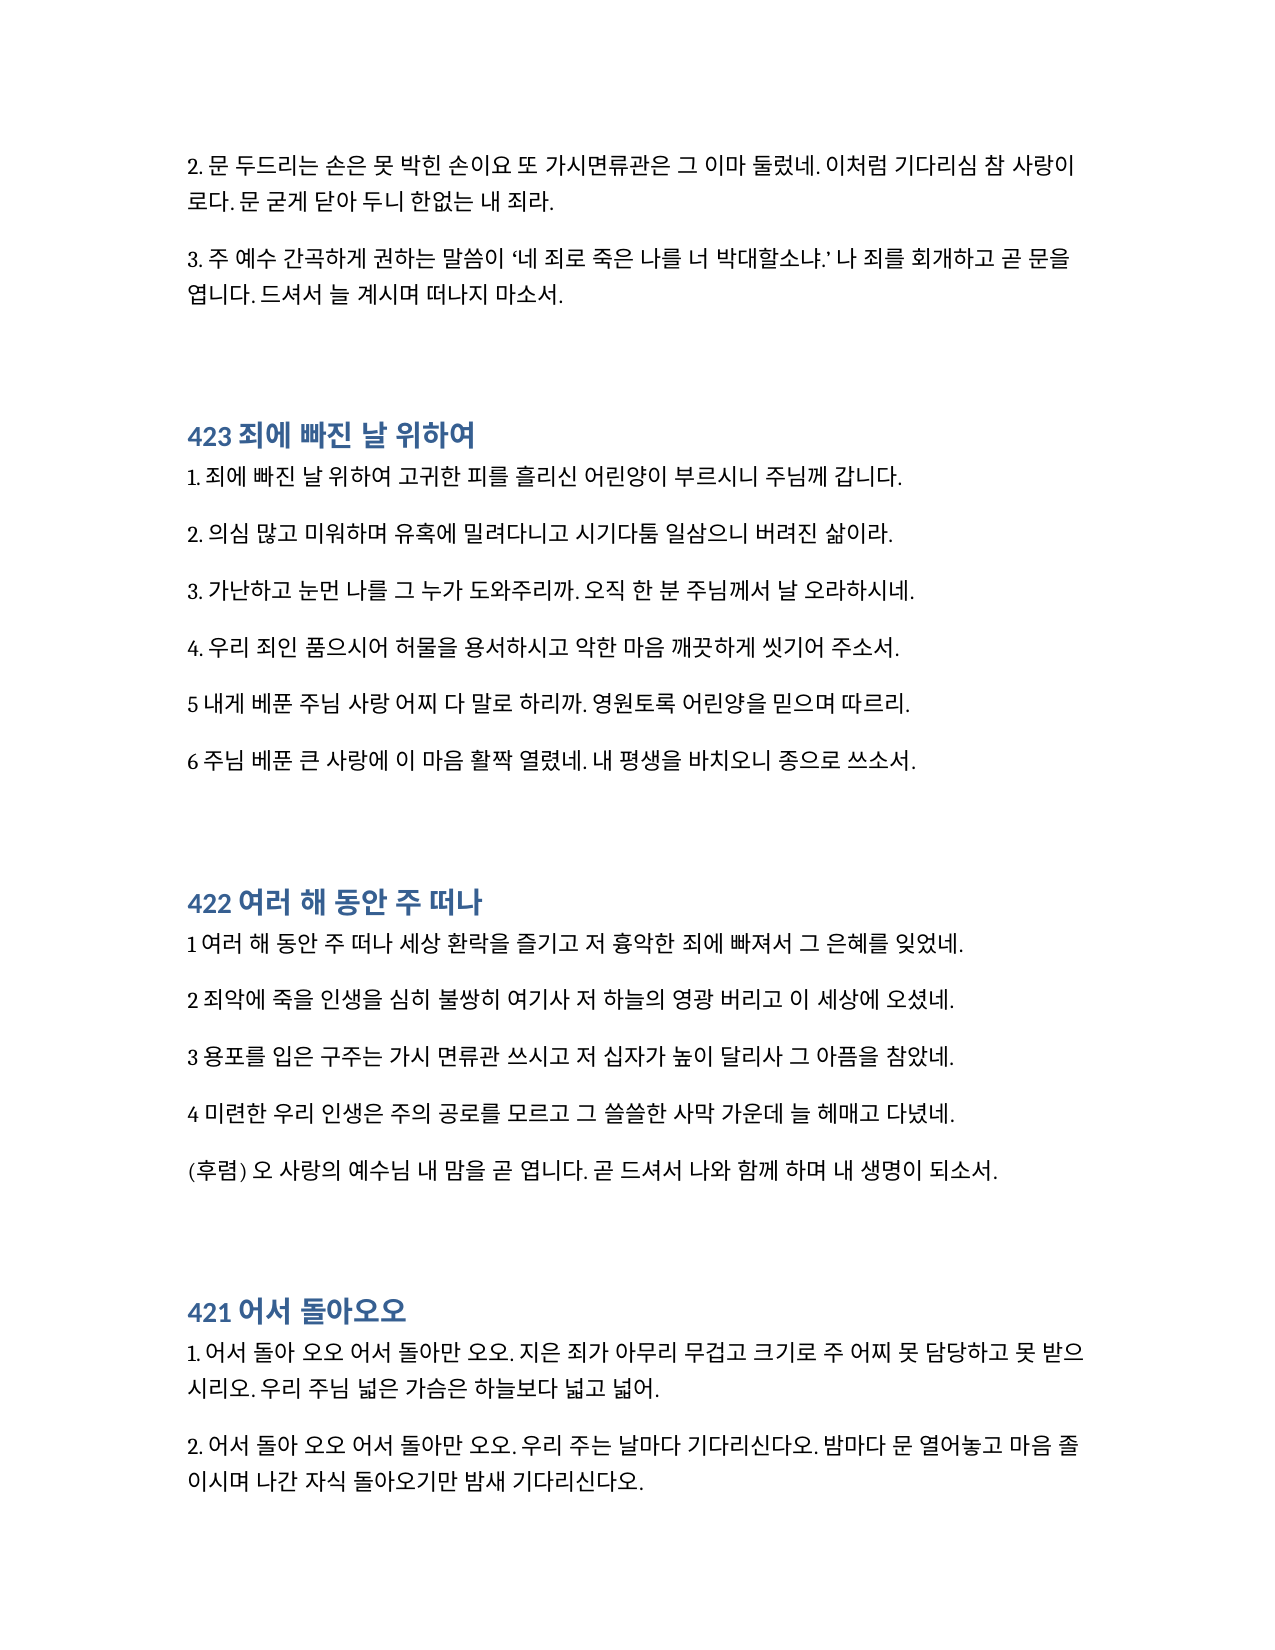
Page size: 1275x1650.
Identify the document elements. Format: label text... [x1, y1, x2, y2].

text 1. 죄에 빠진 날 위하여 고귀한 피를 흘리신 어린양이 부르시니 주님께 갑니다. [187, 461, 1087, 492]
text 2. 어서 돌아 오오 어서 돌아만 오오. 우리 주는 날마다 기다리신다오. 밤마다 문 열어놓고 마음 졸이시며 나간 자식 돌아오기만 밤새 기다리신다오. [187, 1430, 1087, 1497]
subtitle 422 여러 해 동안 주 떠나 [187, 882, 1087, 922]
subtitle 421 어서 돌아오오 [187, 1292, 1087, 1331]
text 5 내게 베푼 주님 사랑 어찌 다 말로 하리까. 영원토록 어린양을 믿으며 따르리. [187, 688, 1087, 719]
text (후렴) 오 사랑의 예수님 내 맘을 곧 엽니다. 곧 드셔서 나와 함께 하며 내 생명이 되소서. [187, 1155, 1087, 1186]
text 2 죄악에 죽을 인생을 심히 불쌍히 여기사 저 하늘의 영광 버리고 이 세상에 오셨네. [187, 984, 1087, 1016]
text 6 주님 베푼 큰 사랑에 이 마음 활짝 열렸네. 내 평생을 바치오니 종으로 쓰소서. [187, 745, 1087, 776]
text 3 용포를 입은 구주는 가시 면류관 쓰시고 저 십자가 높이 달리사 그 아픔을 참았네. [187, 1041, 1087, 1072]
text 4 미련한 우리 인생은 주의 공로를 모르고 그 쓸쓸한 사막 가운데 늘 헤매고 다녔네. [187, 1098, 1087, 1129]
text 4. 우리 죄인 품으시어 허물을 용서하시고 악한 마음 깨끗하게 씻기어 주소서. [187, 632, 1087, 663]
text 3. 주 예수 간곡하게 권하는 말씀이 ‘네 죄로 죽은 나를 너 박대할소냐.’ 나 죄를 회개하고 곧 문을 엽니다. 드셔서 늘 계시며 떠나지 마소서. [187, 243, 1087, 310]
subtitle 423 죄에 빠진 날 위하여 [187, 416, 1087, 455]
text 1. 어서 돌아 오오 어서 돌아만 오오. 지은 죄가 아무리 무겁고 크기로 주 어찌 못 담당하고 못 받으시리오. 우리 주님 넓은 가슴은 하늘보다 넓고 넓어. [187, 1337, 1087, 1404]
text 2. 의심 많고 미워하며 유혹에 밀려다니고 시기다툼 일삼으니 버려진 삶이라. [187, 518, 1087, 549]
text 1 여러 해 동안 주 떠나 세상 환락을 즐기고 저 흉악한 죄에 빠져서 그 은혜를 잊었네. [187, 928, 1087, 959]
text 3. 가난하고 눈먼 나를 그 누가 도와주리까. 오직 한 분 주님께서 날 오라하시네. [187, 575, 1087, 606]
text 2. 문 두드리는 손은 못 박힌 손이요 또 가시면류관은 그 이마 둘렀네. 이처럼 기다리심 참 사랑이로다. 문 굳게 닫아 두니 한없는 내 죄라. [187, 150, 1087, 217]
